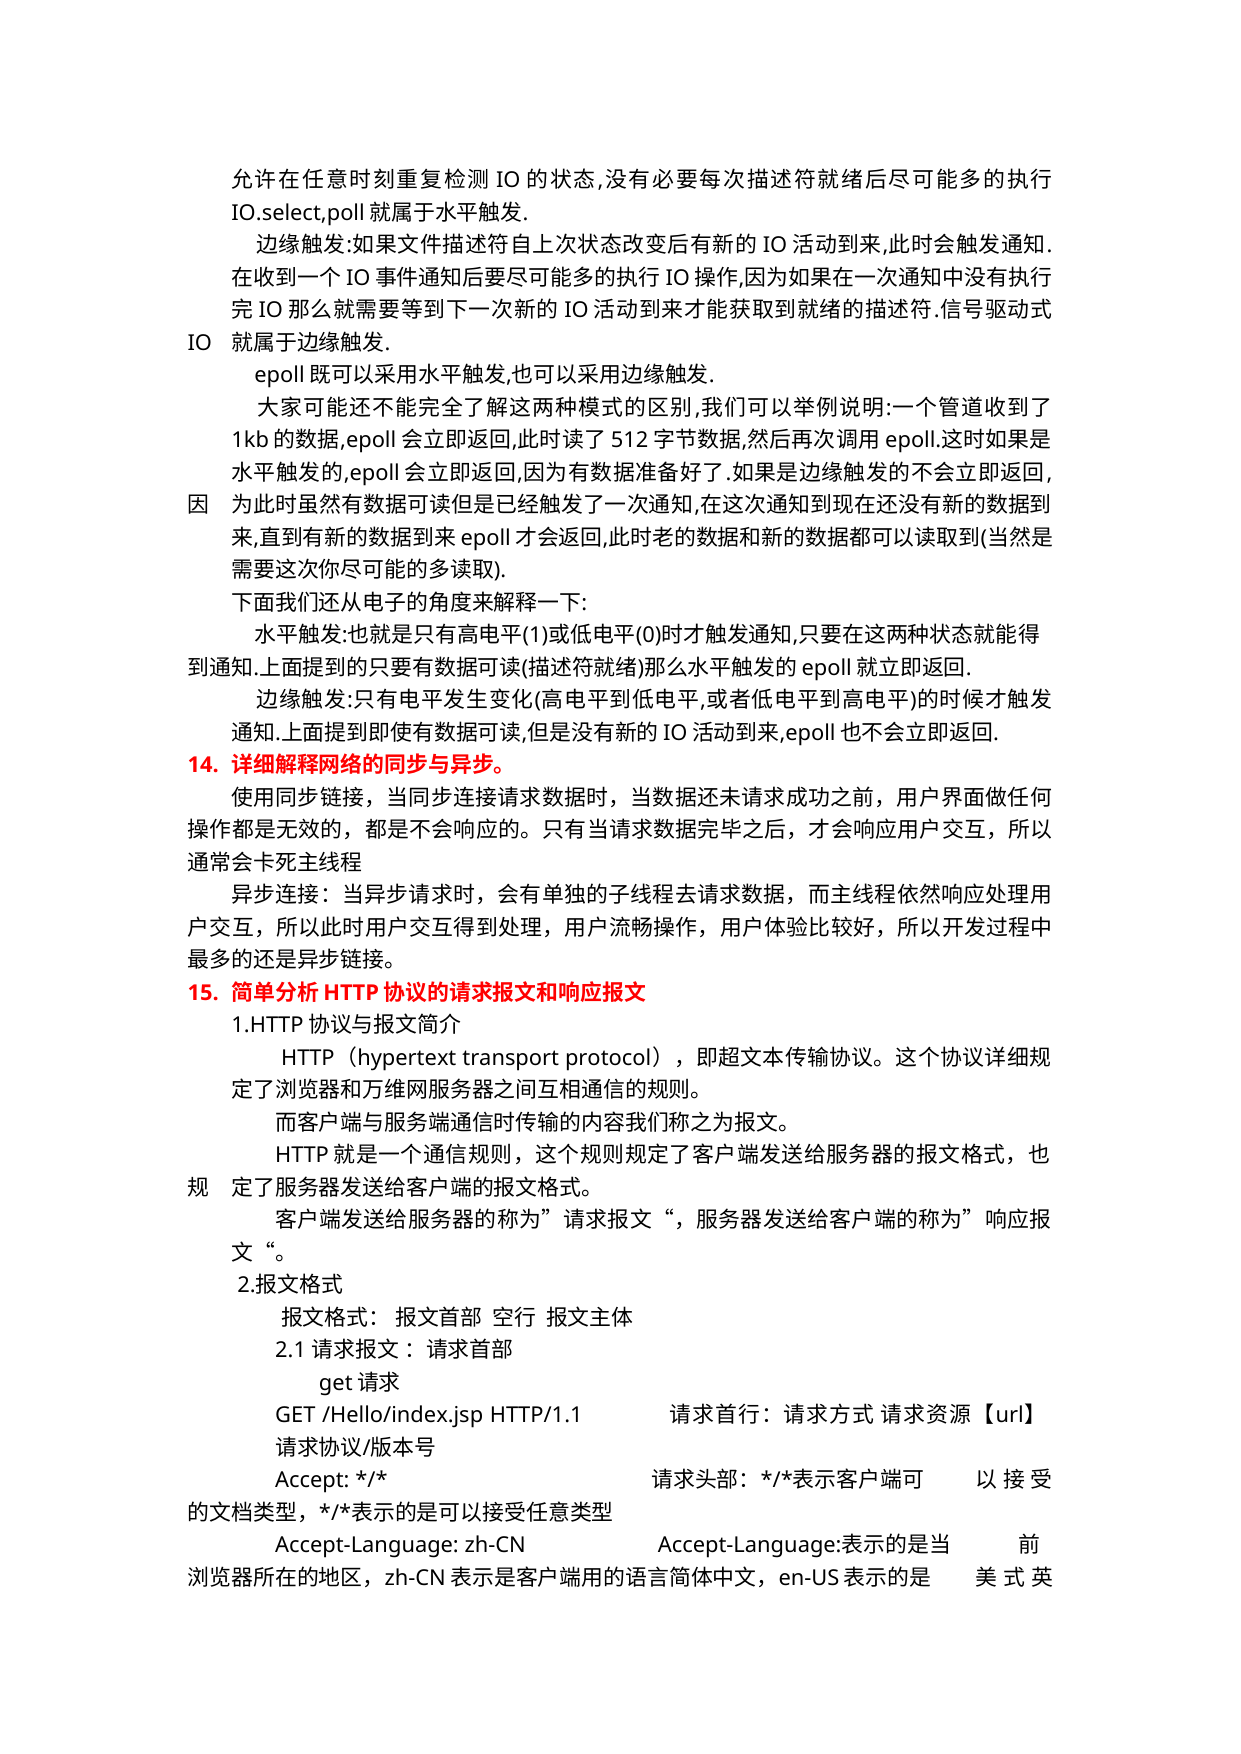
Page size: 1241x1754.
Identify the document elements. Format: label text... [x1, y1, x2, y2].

list epoll既可以采用水平触发,也可以采用边缘触发. [187, 357, 1053, 389]
list 2.报文格式 [187, 1267, 1053, 1299]
list HTTP（hypertext transport protocol），即超文本传输协议。这个协议详细规定了浏览器和万维网服务器之间互相通信的规则。 [231, 1039, 1053, 1104]
list 详细解释网络的同步与异步。 [187, 747, 1053, 779]
list 2.1 请求报文 ：请求首部 get请求 [187, 1332, 1053, 1397]
list 大家可能还不能完全了解这两种模式的区别,我们可以举例说明:一个管道收到了 1kb的数据,epoll会立即返回,此时读了512字节数据,然后再次调用epoll.这时如果是 水平触发的,epoll会立即返回,因为有数据准备好了.如果是边缘触发的不会立即返回,因 为此时虽然有数据可读但是已经触发了一次通知,在这次通知到现在还没有新的数据到 来,直到有新的数据到来epoll才会返回,此时老的数据和新的数据都可以读取到(当然是 需要这次你尽可能的多读取). [187, 389, 1053, 584]
list 水平触发:也就是只有高电平(1)或低电平(0)时才触发通知,只要在这两种状态就能 得到通知.上面提到的只要有数据可读(描述符就绪)那么水平触发的epoll就立即返回. [187, 617, 1053, 682]
list 报文格式： 报文首部 空行 报文主体 [187, 1299, 1053, 1332]
list 1.HTTP协议与报文简介 [187, 1007, 1053, 1039]
list 异步连接：当异步请求时，会有单独的子线程去请求数据，而主线程依然响应处理用户交互，所以此时用户交互得到处理，用户流畅操作，用户体验比较好，所以开发过程中最多的还是异步链接。 [187, 877, 1053, 974]
list HTTP就是一个通信规则，这个规则规定了客户端发送给服务器的报文格式，也规 定了服务器发送给客户端的报文格式。 [187, 1137, 1053, 1202]
list 而客户端与服务端通信时传输的内容我们称之为报文。 [231, 1104, 1053, 1137]
list 简单分析HTTP协议的请求报文和响应报文 [187, 974, 1053, 1007]
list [231, 162, 1053, 227]
list 边缘触发:只有电平发生变化(高电平到低电平,或者低电平到高电平)的时候才触发 通知.上面提到即使有数据可读,但是没有新的IO活动到来,epoll也不会立即返回. [187, 682, 1053, 747]
list 使用同步链接，当同步连接请求数据时，当数据还未请求成功之前，用户界面做任何操作都是无效的，都是不会响应的。只有当请求数据完毕之后，才会响应用户交互，所以通常会卡死主线程 [187, 779, 1053, 877]
list 客户端发送给服务器的称为”请求报文“，服务器发送给客户端的称为”响应报文“。 [231, 1202, 1053, 1267]
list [187, 1397, 1053, 1592]
list 边缘触发:如果文件描述符自上次状态改变后有新的IO活动到来,此时会触发通知. 在收到一个IO事件通知后要尽可能多的执行IO操作,因为如果在一次通知中没有执行 完IO那么就需要等到下一次新的IO活动到来才能获取到就绪的描述符.信号驱动式IO 就属于边缘触发. [187, 227, 1053, 357]
list 下面我们还从电子的角度来解释一下: [187, 584, 1053, 617]
